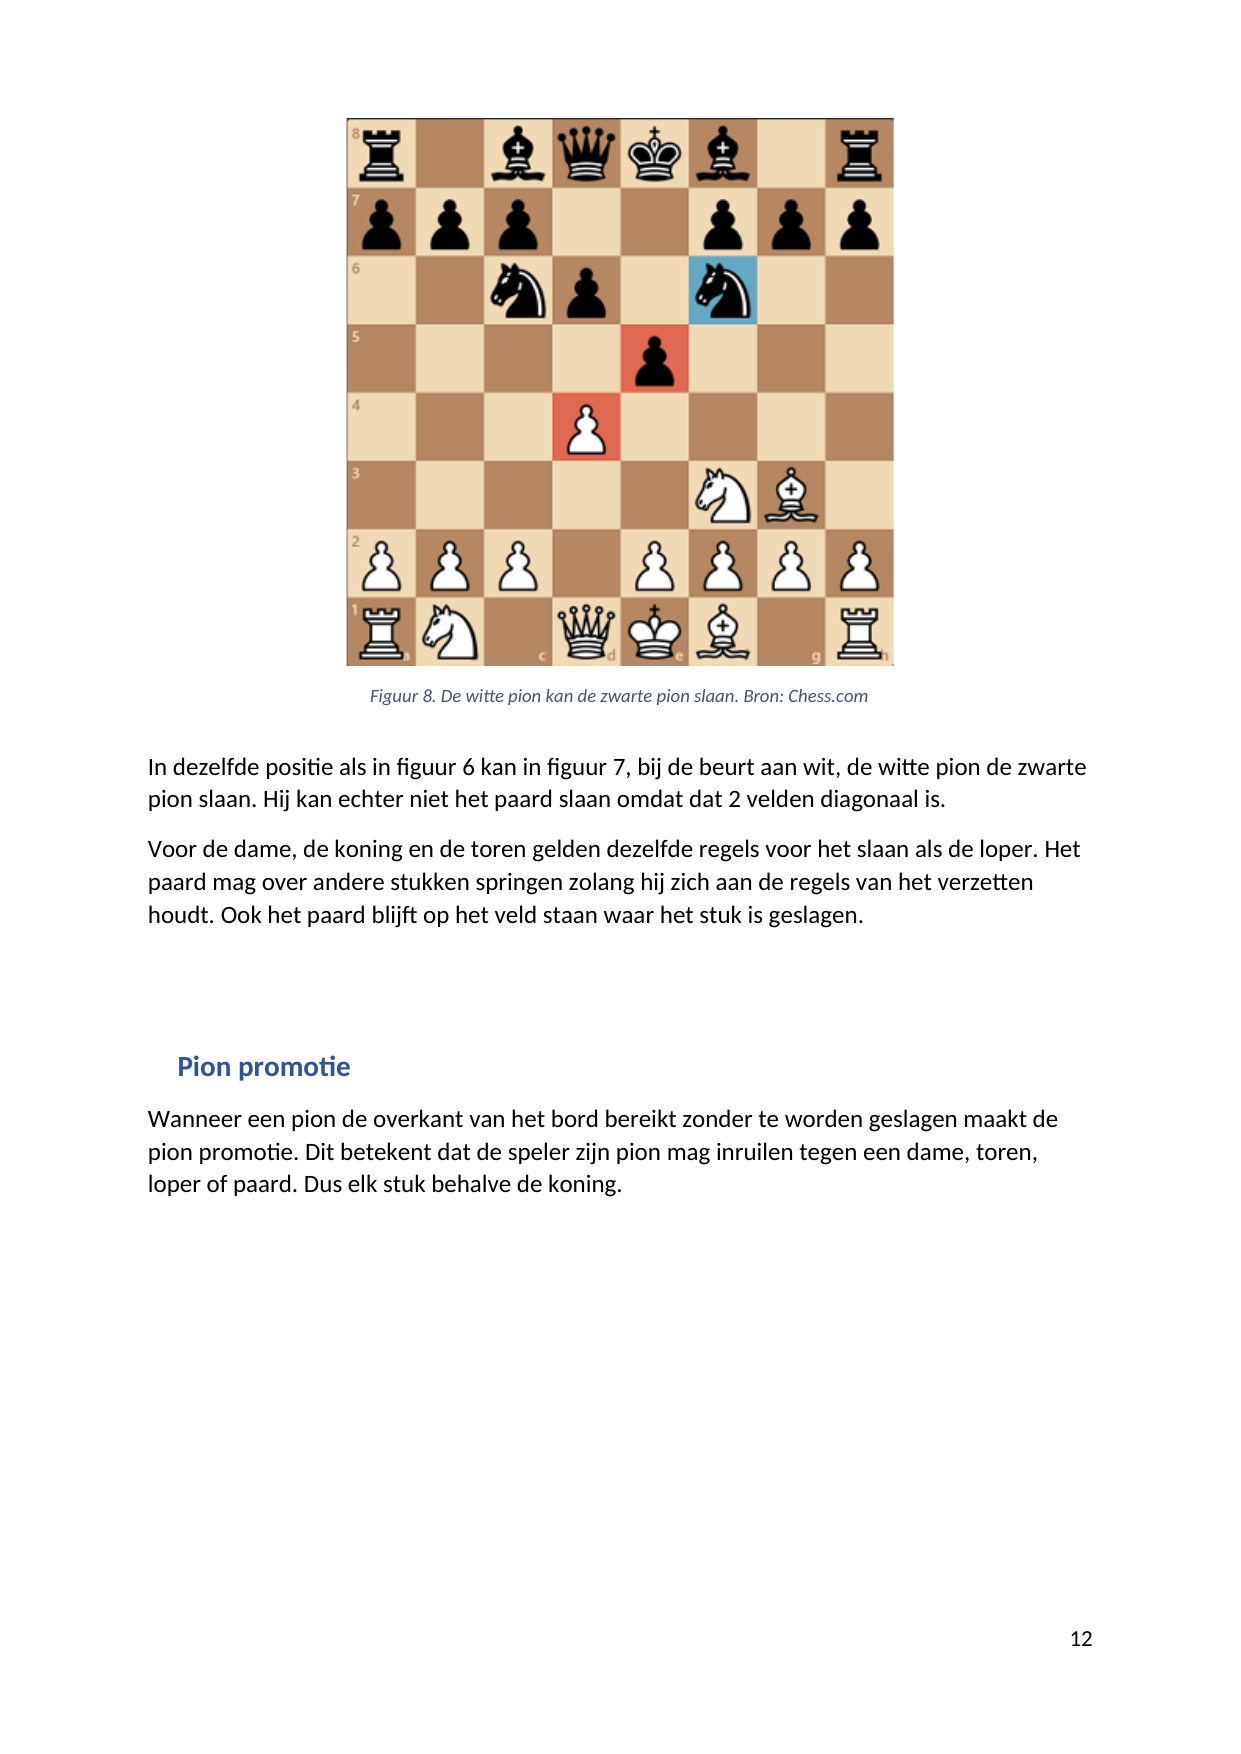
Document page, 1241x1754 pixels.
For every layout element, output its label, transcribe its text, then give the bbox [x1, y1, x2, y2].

text Voor de dame, de koning en de toren gelden dezelfde regels voor het slaan als de loper. Het paard mag over andere stukken springen zolang hij zich aan de regels van het verzetten houdt. Ook het paard blijft op het veld staan waar het stuk is geslagen. [148, 833, 1092, 929]
text Pion promotie [148, 1048, 1092, 1083]
text Wanneer een pion de overkant van het bord bereikt zonder te worden geslagen maakt de pion promotie. Dit betekent dat de speler zijn pion mag inruilen tegen een dame, toren, loper of paard. Dus elk stuk behalve de koning. [148, 1103, 1092, 1229]
picture [346, 118, 894, 666]
text In dezelfde positie als in figuur 6 kan in figuur 7, bij de beurt aan wit, de witte pion de zwarte pion slaan. Hij kan echter niet het paard slaan omdat dat 2 velden diagonaal is. [148, 751, 1092, 814]
